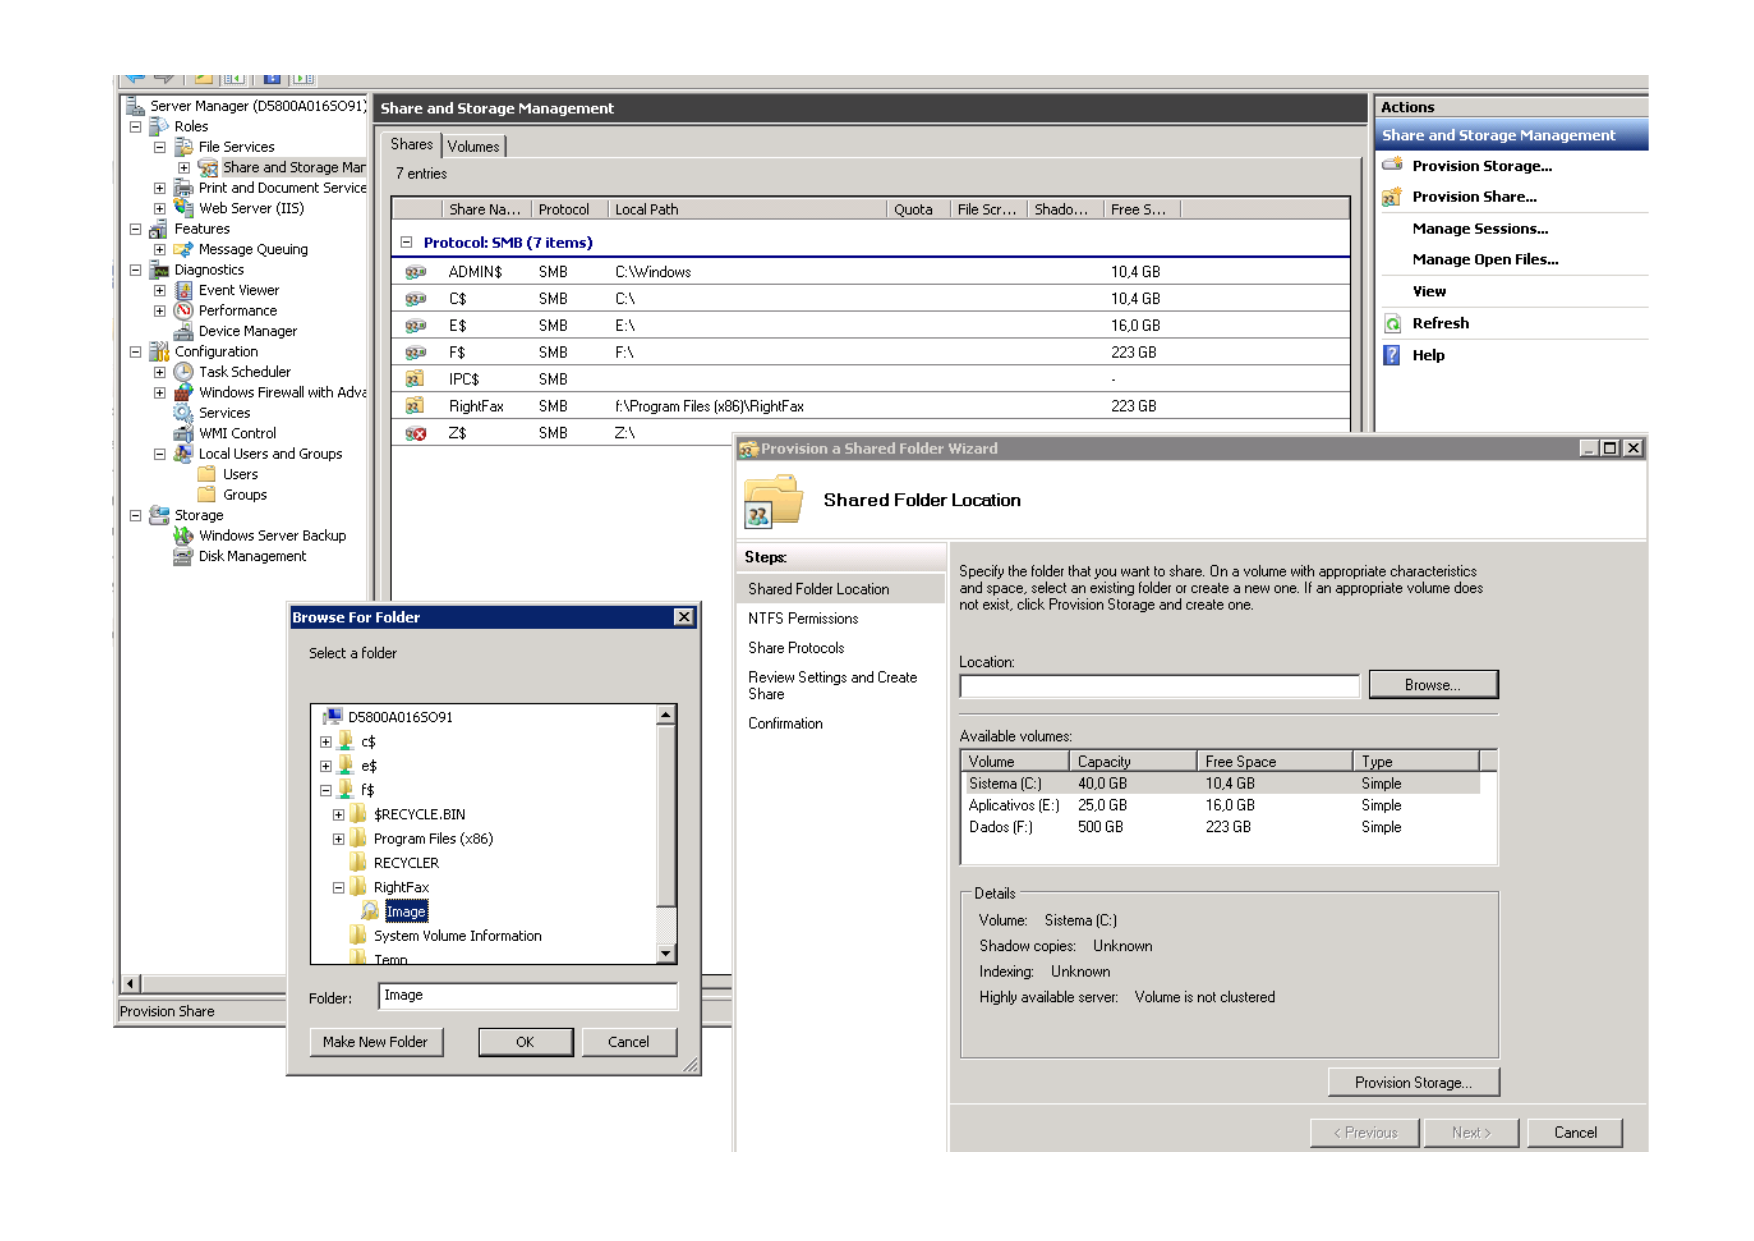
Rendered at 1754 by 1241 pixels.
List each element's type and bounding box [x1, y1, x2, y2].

picture [112, 75, 1649, 1152]
